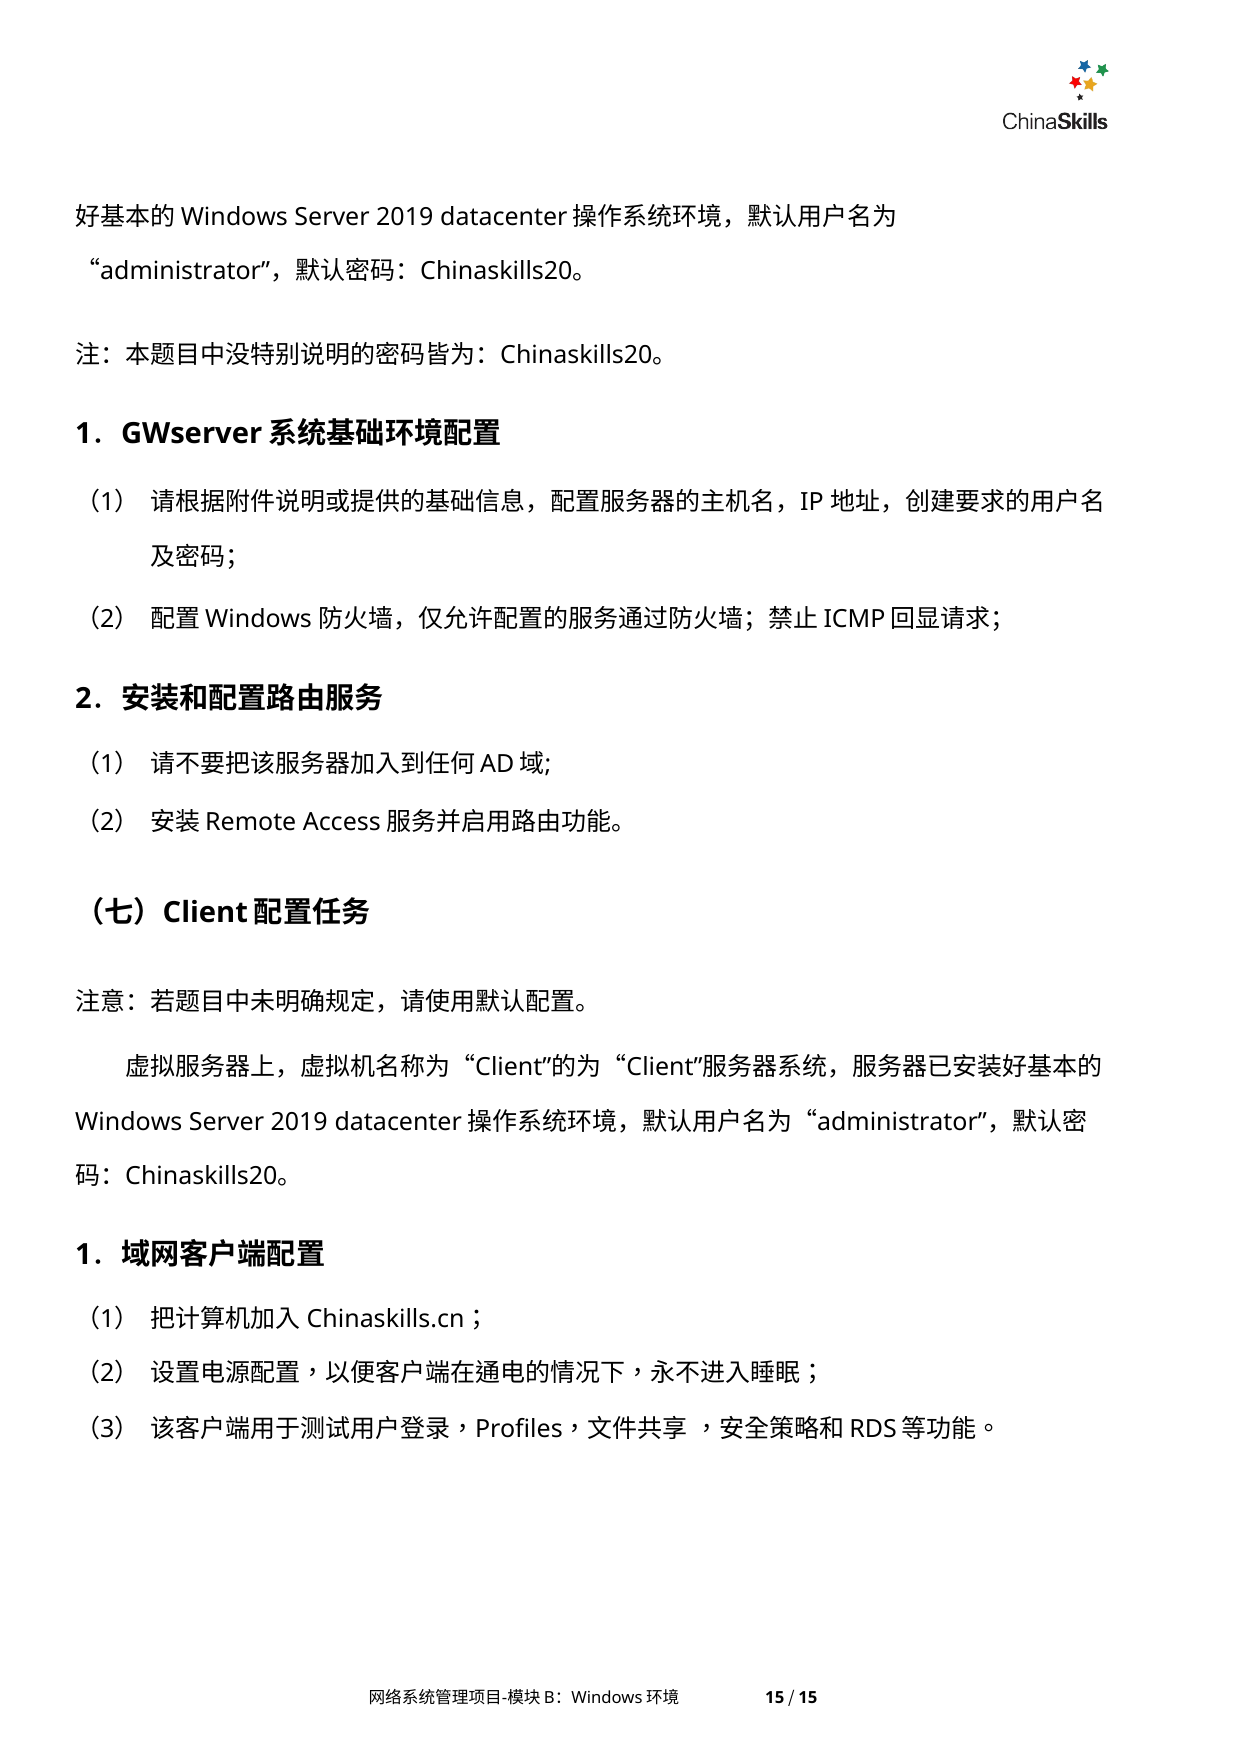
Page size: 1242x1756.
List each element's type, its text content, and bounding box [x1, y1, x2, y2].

subtitle 1．GWserver系统基础环境配置 [75, 409, 1110, 452]
text 注：本题目中没特别说明的密码皆为：Chinaskills20。 [75, 334, 1110, 370]
text 虚拟服务器上，虚拟机名称为“Client”的为“Client”服务器系统，服务器已安装好基本的 Windows Server 2019 datacenter操作系统环境，默认用户名为“administrator”，默认密码：Chinaskills20。 [75, 1047, 1110, 1192]
text （七）Client配置任务 [75, 889, 1110, 931]
list 请根据附件说明或提供的基础信息，配置服务器的主机名，IP 地址，创建要求的用户名及密码； [75, 482, 1110, 572]
subtitle 2．安装和配置路由服务 [75, 674, 1110, 717]
list 请不要把该服务器加入到任何AD域; [75, 744, 1031, 780]
subtitle 1．域网客户端配置 [75, 1231, 1110, 1273]
text 注意：若题目中未明确规定，请使用默认配置。 [75, 982, 1110, 1018]
list 把计算机加入 Chinaskills.cn； [75, 1300, 1031, 1334]
list 配置Windows 防火墙，仅允许配置的服务通过防火墙；禁止ICMP回显请求； [75, 599, 1110, 635]
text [75, 196, 1110, 287]
list 安装Remote Access服务并启用路由功能。 [75, 801, 1031, 837]
list 设置电源配置，以便客户端在通电的情况下，永不进入睡眠； [75, 1354, 1031, 1388]
list 该客户端用于测试用户登录，Profiles，文件共享 ，安全策略和RDS等功能。 [75, 1408, 1031, 1444]
picture [1002, 58, 1111, 131]
